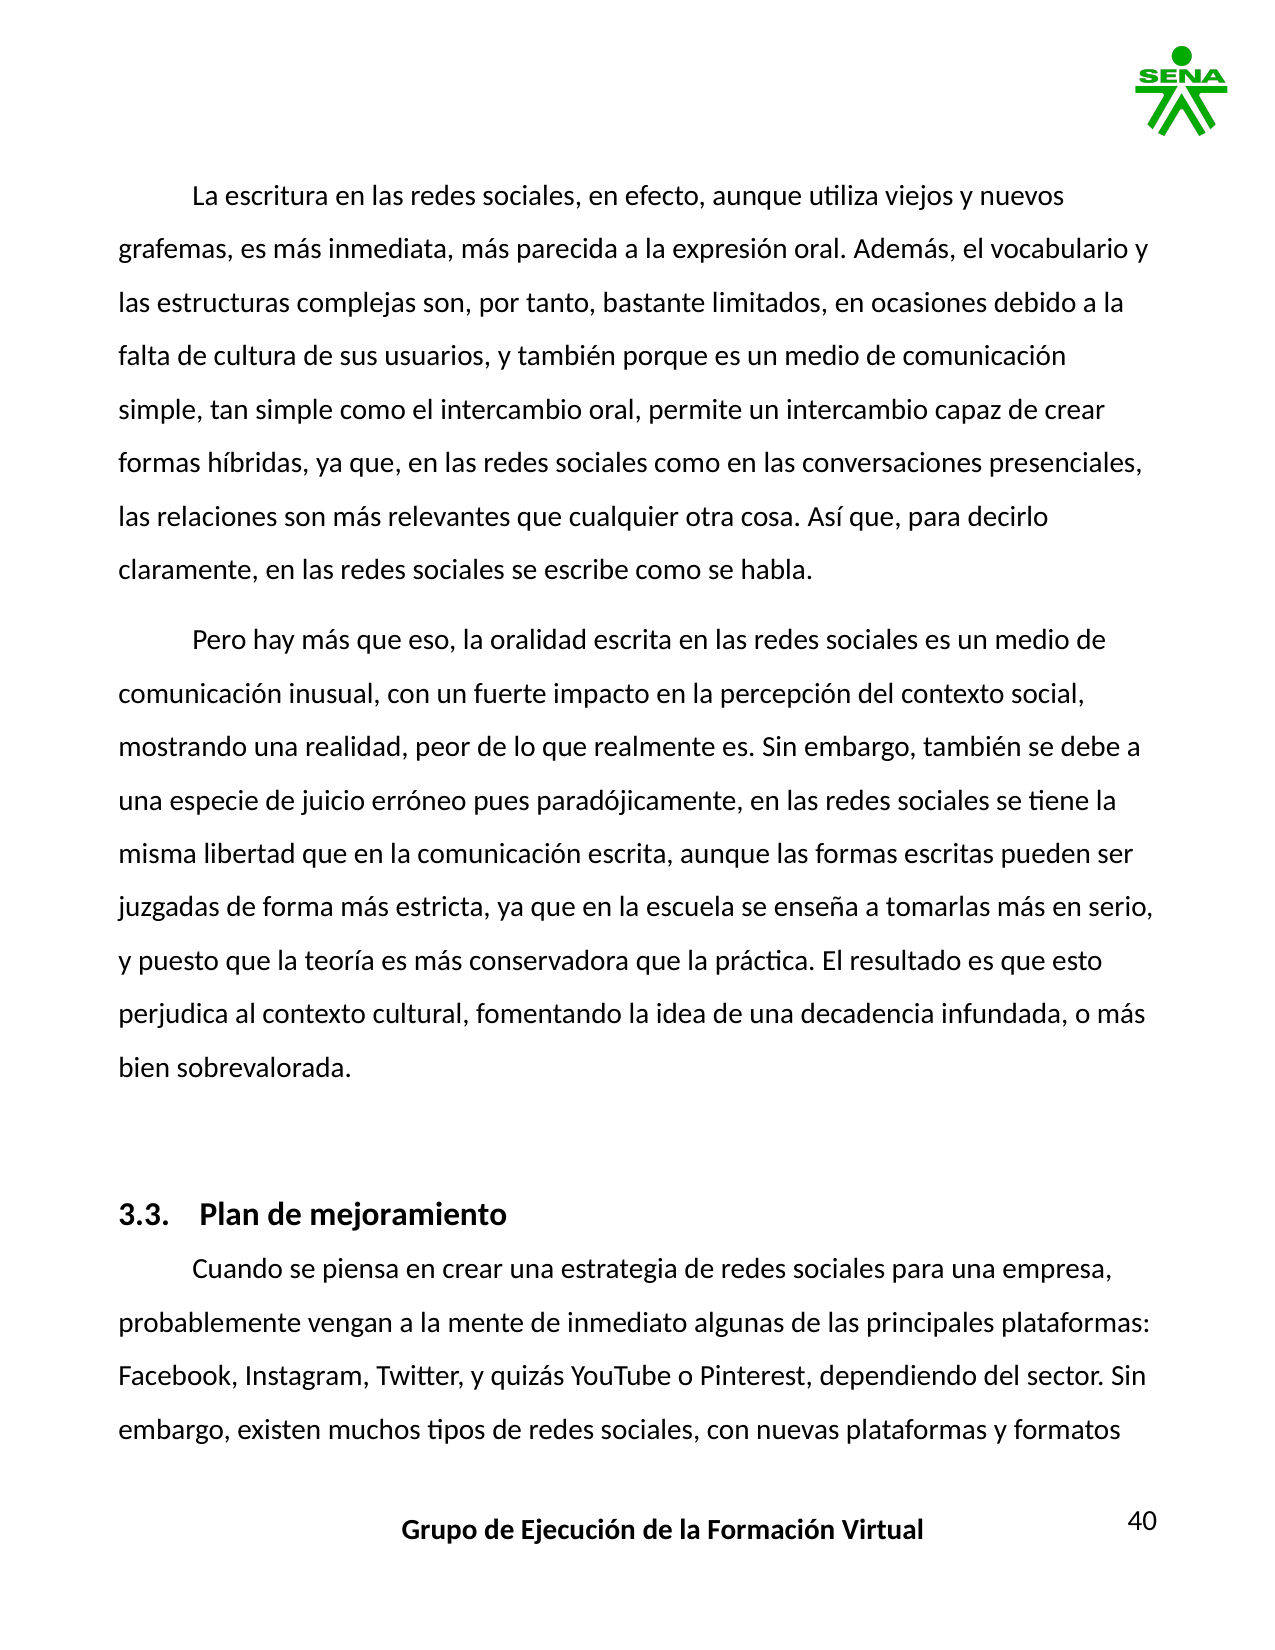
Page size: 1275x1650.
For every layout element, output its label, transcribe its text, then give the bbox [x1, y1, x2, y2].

text Pero hay más que eso, la oralidad escrita en las redes sociales es un medio de comunicación inusual, con un fuerte impacto en la percepción del contexto social, mostrando una realidad, peor de lo que realmente es. Sin embargo, también se debe a una especie de juicio erróneo pues paradójicamente, en las redes sociales se tiene la misma libertad que en la comunicación escrita, aunque las formas escritas pueden ser juzgadas de forma más estricta, ya que en la escuela se enseña a tomarlas más en serio, y puesto que la teoría es más conservadora que la práctica. El resultado es que esto perjudica al contexto cultural, fomentando la idea de una decadencia infundada, o más bien sobrevalorada. [118, 621, 1157, 1084]
subtitle Plan de mejoramiento [118, 1193, 1157, 1234]
picture [1135, 46, 1228, 136]
